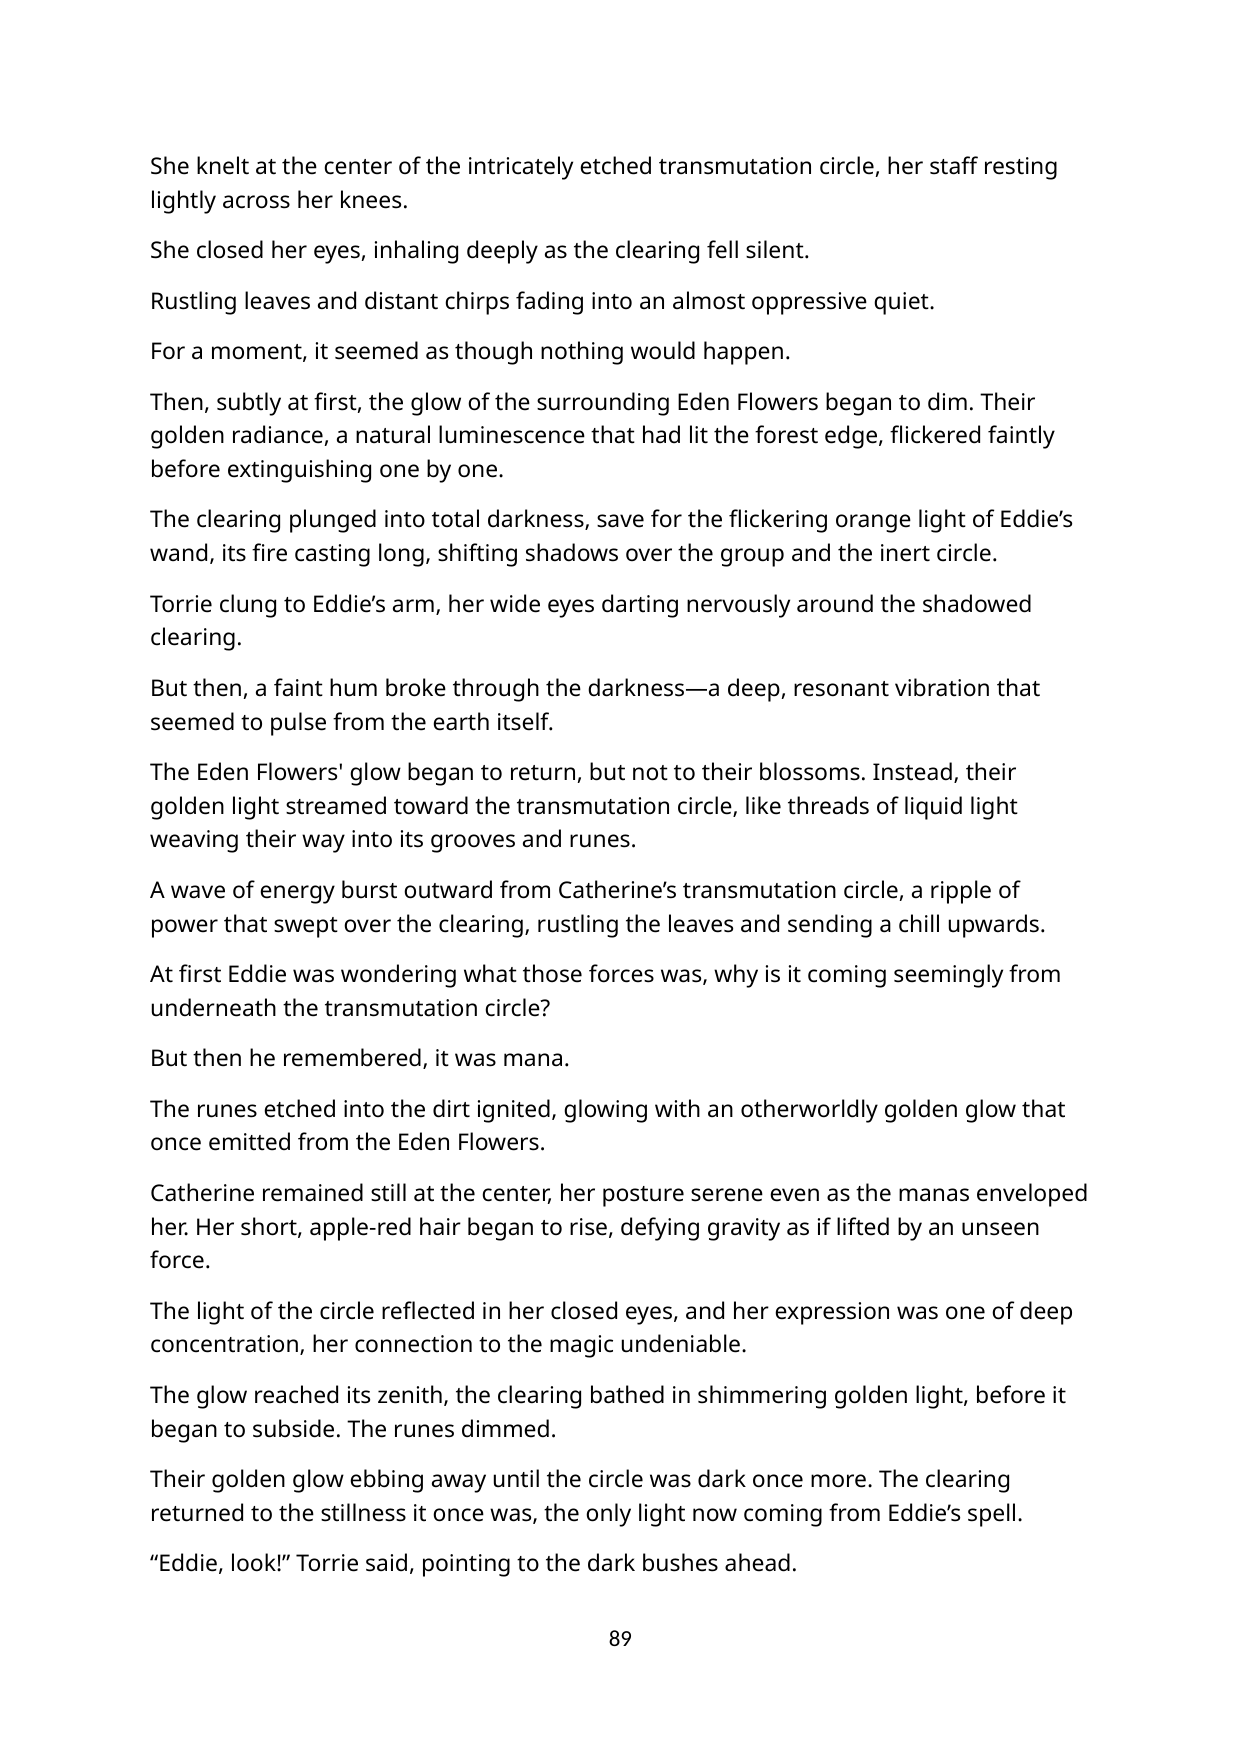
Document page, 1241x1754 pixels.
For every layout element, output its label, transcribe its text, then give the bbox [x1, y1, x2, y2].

text But then he remembered, it was mana. [150, 1042, 1090, 1073]
text The clearing plunged into total darkness, save for the flickering orange light of Eddie’s wand, its fire casting long, shifting shadows over the group and the inert circle. [150, 503, 1090, 568]
text The glow reached its zenith, the clearing bathed in shimmering golden light, before it began to subside. The runes dimmed. [150, 1379, 1090, 1444]
text The runes etched into the dirt ignited, glowing with an otherworldly golden glow that once emitted from the Eden Flowers. [150, 1092, 1090, 1157]
text At first Eddie was wondering what those forces was, why is it coming seemingly from underneath the transmutation circle? [150, 958, 1090, 1023]
text Torrie clung to Eddie’s arm, her wide eyes darting nervously around the shadowed clearing. [150, 587, 1090, 652]
text Rustling leaves and distant chirps fading into an almost oppressive quiet. [150, 284, 1090, 316]
text “Eddie, look!” Torrie said, pointing to the dark bushes ahead. [150, 1547, 1090, 1578]
text For a moment, it seemed as though nothing would happen. [150, 335, 1090, 366]
text A wave of energy burst outward from Catherine’s transmutation circle, a ripple of power that swept over the clearing, rustling the leaves and sending a chill upwards. [150, 874, 1090, 939]
text The light of the circle reflected in her closed eyes, and her expression was one of deep concentration, her connection to the magic undeniable. [150, 1294, 1090, 1359]
text Their golden glow ebbing away until the circle was dark once more. The clearing returned to the stillness it once was, the only light now coming from Eddie’s spell. [150, 1463, 1090, 1528]
text She closed her eyes, inhaling deeply as the clearing fell silent. [150, 234, 1090, 265]
text She knelt at the center of the intricately etched transmutation circle, her staff resting lightly across her knees. [150, 150, 1090, 215]
text Then, subtly at first, the glow of the surrounding Eden Flowers began to dim. Their golden radiance, a natural luminescence that had lit the forest edge, flickered faintly before extinguishing one by one. [150, 385, 1090, 484]
text The Eden Flowers' glow began to return, but not to their blossoms. Instead, their golden light streamed toward the transmutation circle, like threads of liquid light weaving their way into its grooves and runes. [150, 756, 1090, 854]
text Catherine remained still at the center, her posture serene even as the manas enveloped her. Her short, apple-red hair began to rise, defying gravity as if lifted by an unseen force. [150, 1177, 1090, 1275]
text But then, a faint hum broke through the darkness—a deep, resonant vibration that seemed to pulse from the earth itself. [150, 672, 1090, 737]
